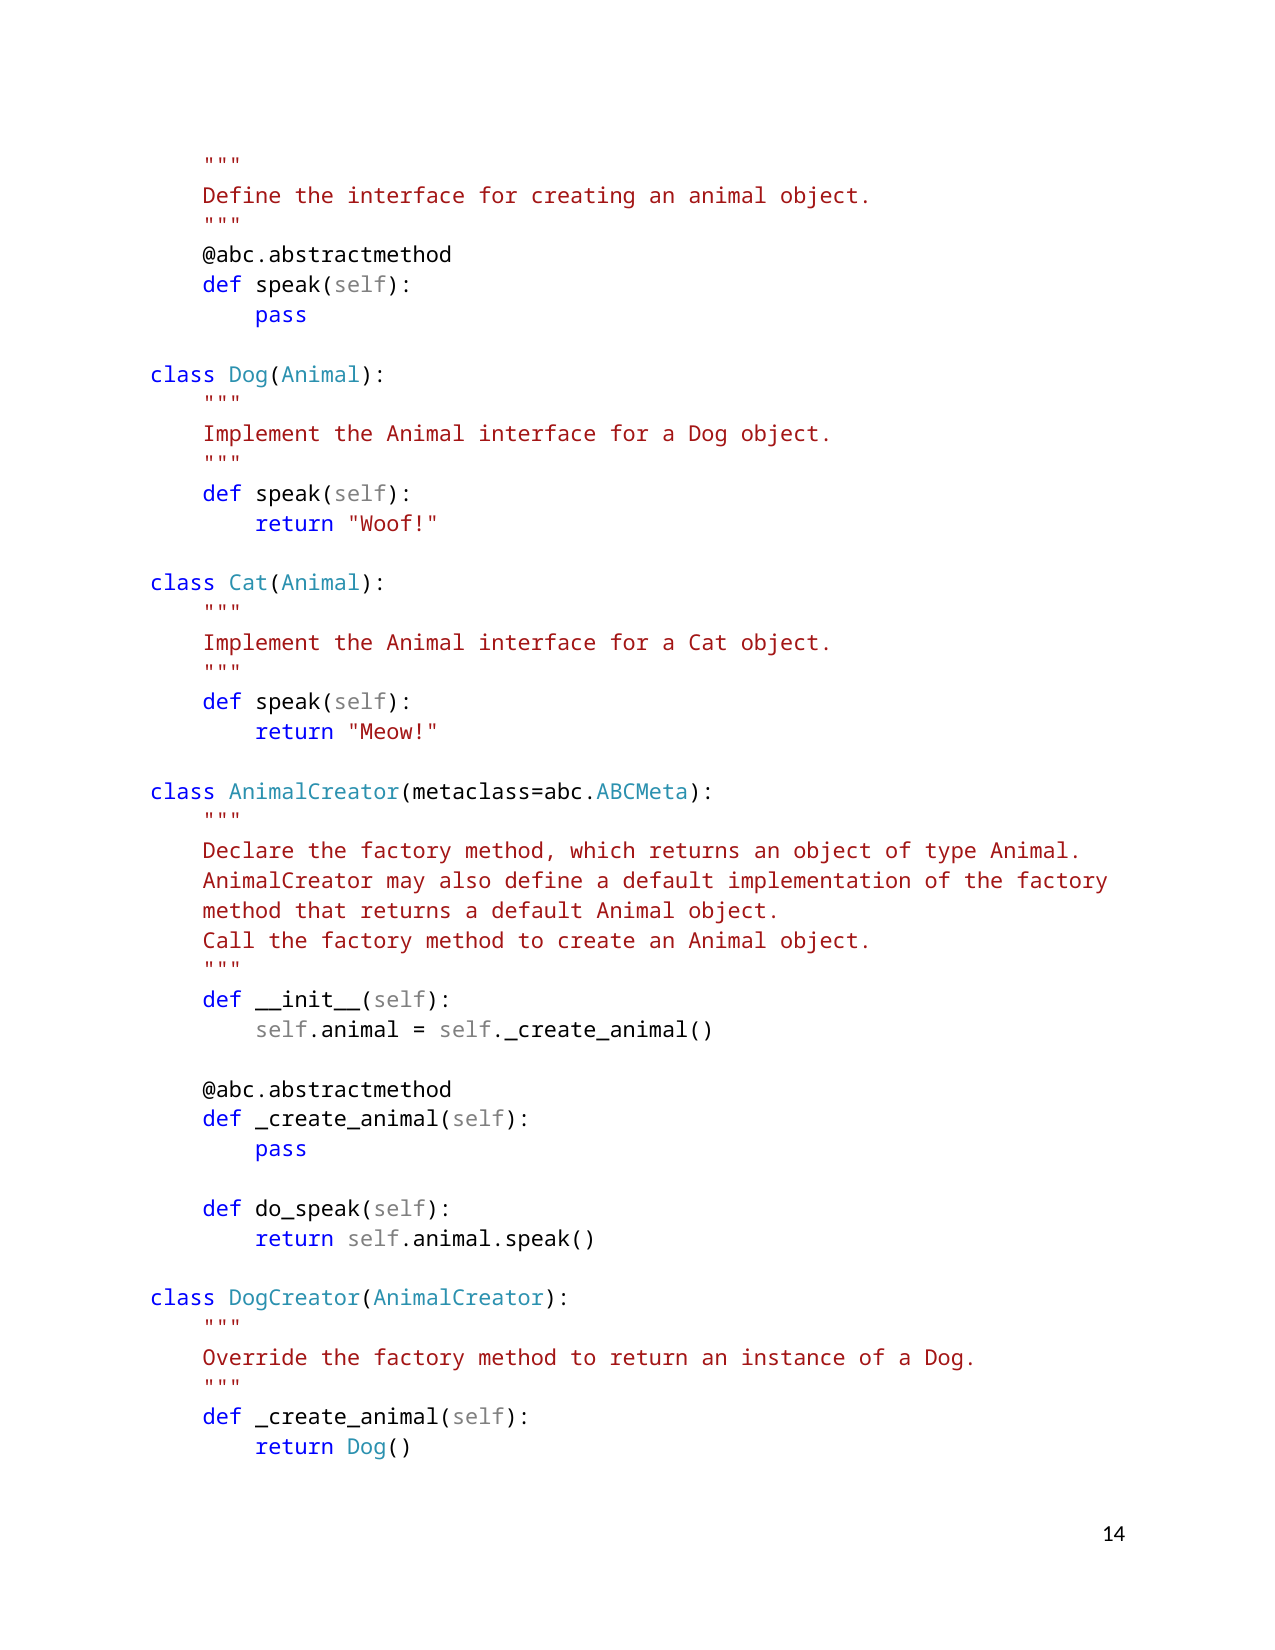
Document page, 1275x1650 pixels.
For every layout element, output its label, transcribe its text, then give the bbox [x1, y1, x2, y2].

text Implement the Animal interface for a Cat object. [150, 627, 1125, 656]
text @abc.abstractmethod [150, 239, 1125, 269]
text """ [150, 1312, 1125, 1342]
text """ [150, 805, 1125, 835]
text """ [150, 388, 1125, 418]
text """ [150, 597, 1125, 627]
text method that returns a default Animal object. [150, 895, 1125, 924]
text @abc.abstractmethod [150, 1073, 1125, 1103]
text class Dog(Animal): [150, 358, 1125, 388]
text AnimalCreator may also define a default implementation of the factory [150, 865, 1125, 895]
text class AnimalCreator(metaclass=abc.ABCMeta): [150, 776, 1125, 805]
text Override the factory method to return an instance of a Dog. [150, 1342, 1125, 1371]
text """ [150, 656, 1125, 686]
text def speak(self): [150, 269, 1125, 299]
text """ [150, 448, 1125, 478]
text Declare the factory method, which returns an object of type Animal. [150, 835, 1125, 865]
text def _create_animal(self): [150, 1103, 1125, 1133]
text return "Meow!" [150, 716, 1125, 746]
text pass [150, 299, 1125, 329]
text return self.animal.speak() [150, 1222, 1125, 1252]
text def speak(self): [150, 686, 1125, 716]
text """ [150, 150, 1125, 180]
text class DogCreator(AnimalCreator): [150, 1282, 1125, 1312]
text Implement the Animal interface for a Dog object. [150, 418, 1125, 448]
text def _create_animal(self): [150, 1401, 1125, 1431]
text self.animal = self._create_animal() [150, 1014, 1125, 1044]
text class Cat(Animal): [150, 567, 1125, 597]
text Define the interface for creating an animal object. [150, 180, 1125, 209]
text Call the factory method to create an Animal object. [150, 924, 1125, 954]
text def speak(self): [150, 478, 1125, 507]
text return "Woof!" [150, 507, 1125, 537]
text def do_speak(self): [150, 1193, 1125, 1222]
text def __init__(self): [150, 984, 1125, 1014]
text pass [150, 1133, 1125, 1163]
text return Dog() [150, 1431, 1125, 1461]
text """ [150, 954, 1125, 984]
text """ [150, 1371, 1125, 1401]
text """ [150, 209, 1125, 239]
